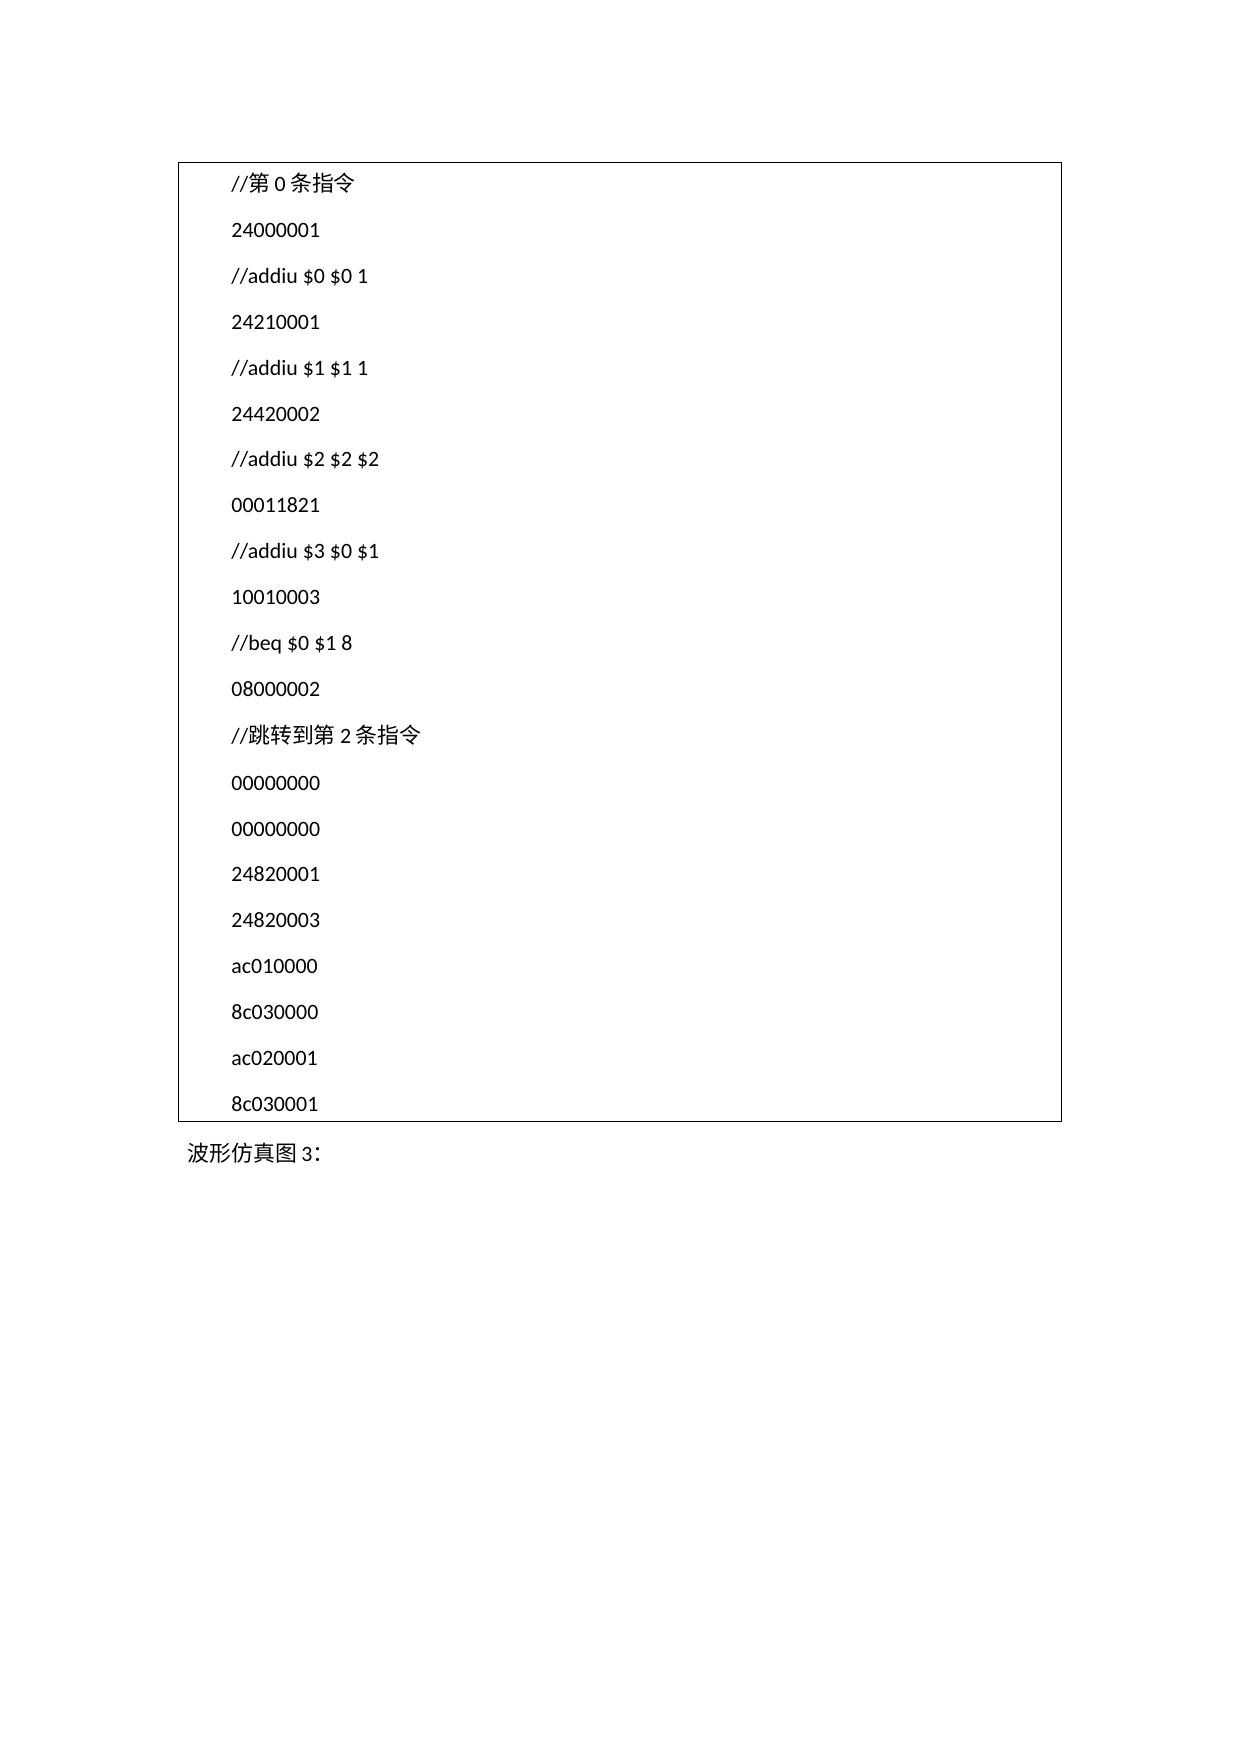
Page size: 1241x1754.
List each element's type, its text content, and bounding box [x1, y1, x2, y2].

text ac020001 [179, 1038, 1061, 1073]
text //addiu $0 $0 1 [179, 256, 1061, 292]
text 24820003 [179, 900, 1061, 936]
text 8c030001 [179, 1084, 1061, 1121]
text 00000000 [179, 763, 1061, 798]
text 8c030000 [179, 992, 1061, 1028]
text 24420002 [179, 394, 1061, 429]
text //addiu $2 $2 $2 [179, 439, 1061, 475]
text //第0条指令 [179, 163, 1061, 198]
text //addiu $1 $1 1 [179, 348, 1061, 383]
text 波形仿真图3： [187, 1136, 1053, 1168]
text 10010003 [179, 577, 1061, 613]
text //跳转到第2条指令 [179, 714, 1061, 750]
text 24000001 [179, 210, 1061, 246]
text //addiu $3 $0 $1 [179, 531, 1061, 567]
text ac010000 [179, 946, 1061, 982]
text //beq $0 $1 8 [179, 623, 1061, 658]
text 24210001 [179, 302, 1061, 338]
text 00000000 [179, 809, 1061, 844]
text 00011821 [179, 485, 1061, 521]
text 08000002 [179, 669, 1061, 704]
text 24820001 [179, 854, 1061, 890]
